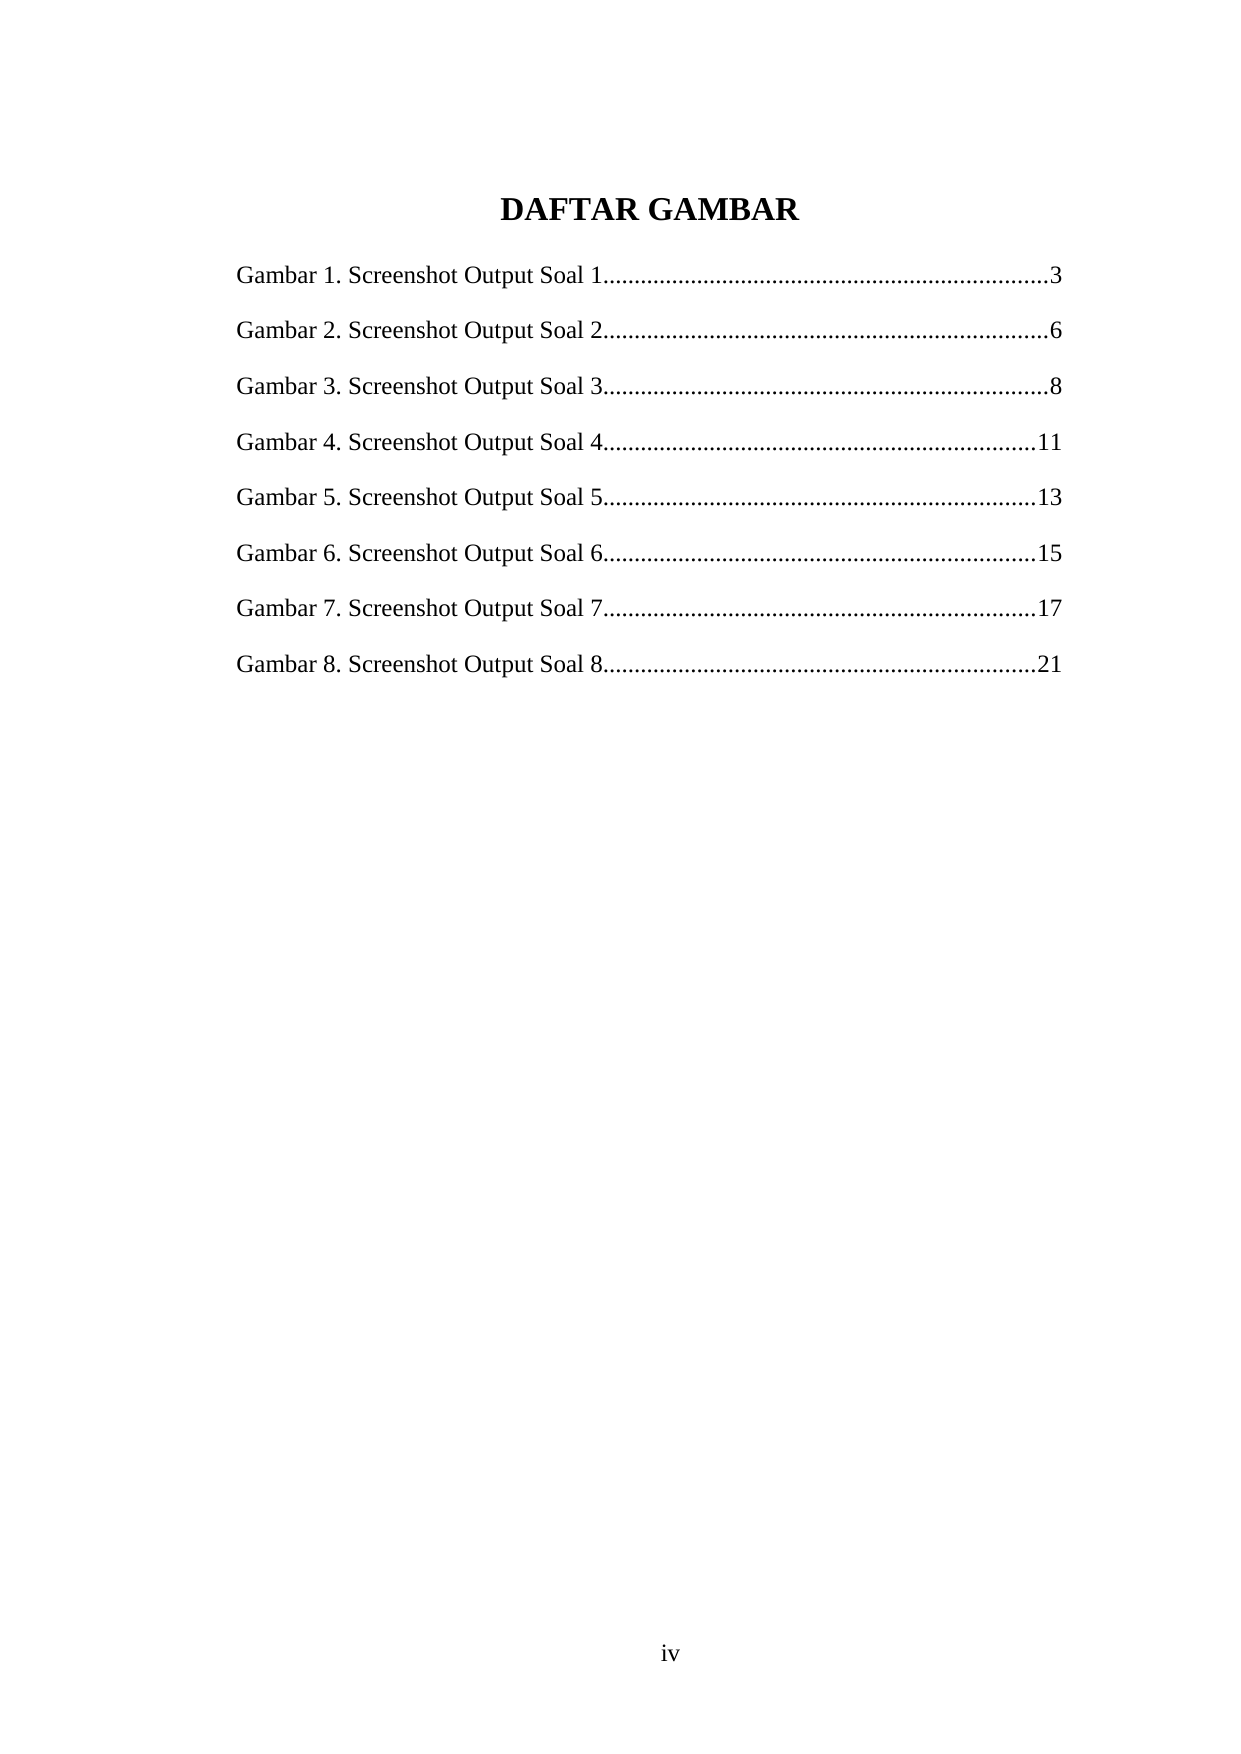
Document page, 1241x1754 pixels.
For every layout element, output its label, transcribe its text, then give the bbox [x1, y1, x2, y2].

subtitle DAFTAR GAMBAR [236, 190, 1063, 228]
text Gambar 3. Screenshot Output Soal 3 8 [236, 371, 1063, 400]
text Gambar 7. Screenshot Output Soal 7 17 [236, 593, 1063, 622]
text Gambar 2. Screenshot Output Soal 2 6 [236, 315, 1063, 344]
text Gambar 1. Screenshot Output Soal 1 3 [236, 260, 1063, 288]
text Gambar 8. Screenshot Output Soal 8 21 [236, 649, 1063, 678]
text Gambar 6. Screenshot Output Soal 6 15 [236, 538, 1063, 567]
text Gambar 5. Screenshot Output Soal 5 13 [236, 482, 1063, 511]
text Gambar 4. Screenshot Output Soal 4 11 [236, 427, 1063, 455]
